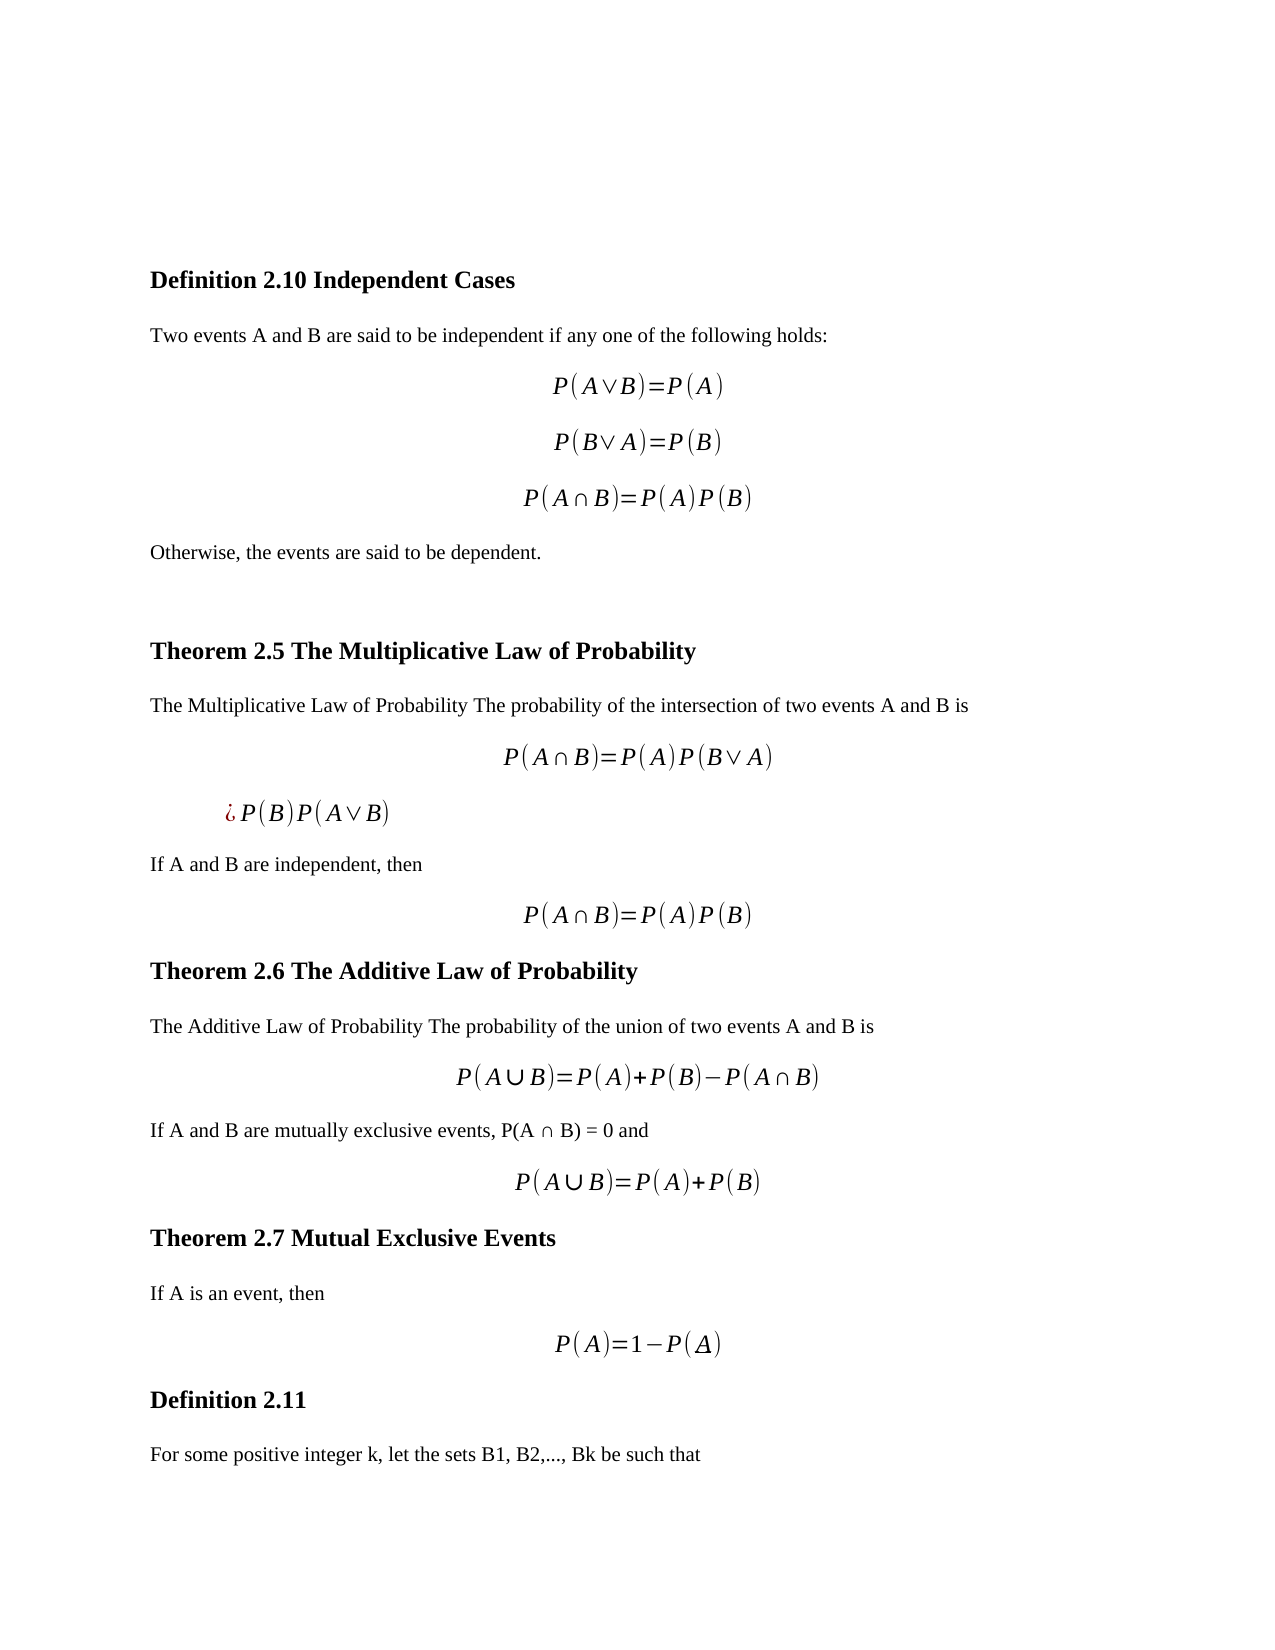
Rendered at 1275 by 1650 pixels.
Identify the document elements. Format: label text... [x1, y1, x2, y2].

text If A is an event, then [150, 1280, 1125, 1304]
text Otherwise, the events are said to be dependent. [150, 540, 1125, 564]
text Definition 2.10 Independent Cases [150, 265, 1125, 294]
text Theorem 2.5 The Multiplicative Law of Probability [150, 636, 1125, 665]
text Two events A and B are said to be independent if any one of the following holds: [150, 322, 1125, 347]
text Theorem 2.6 The Additive Law of Probability [150, 956, 1125, 985]
text The Multiplicative Law of Probability The probability of the intersection of two events A and B is [150, 693, 1125, 717]
text Definition 2.11 [150, 1385, 1125, 1414]
text For some positive integer k, let the sets B1, B2,..., Bk be such that [150, 1442, 1125, 1466]
text If A and B are mutually exclusive events, P(A ∩ B) = 0 and [150, 1118, 1125, 1142]
text If A and B are independent, then [150, 852, 1125, 876]
text Theorem 2.7 Mutual Exclusive Events [150, 1223, 1125, 1252]
text The Additive Law of Probability The probability of the union of two events A and B is [150, 1014, 1125, 1038]
